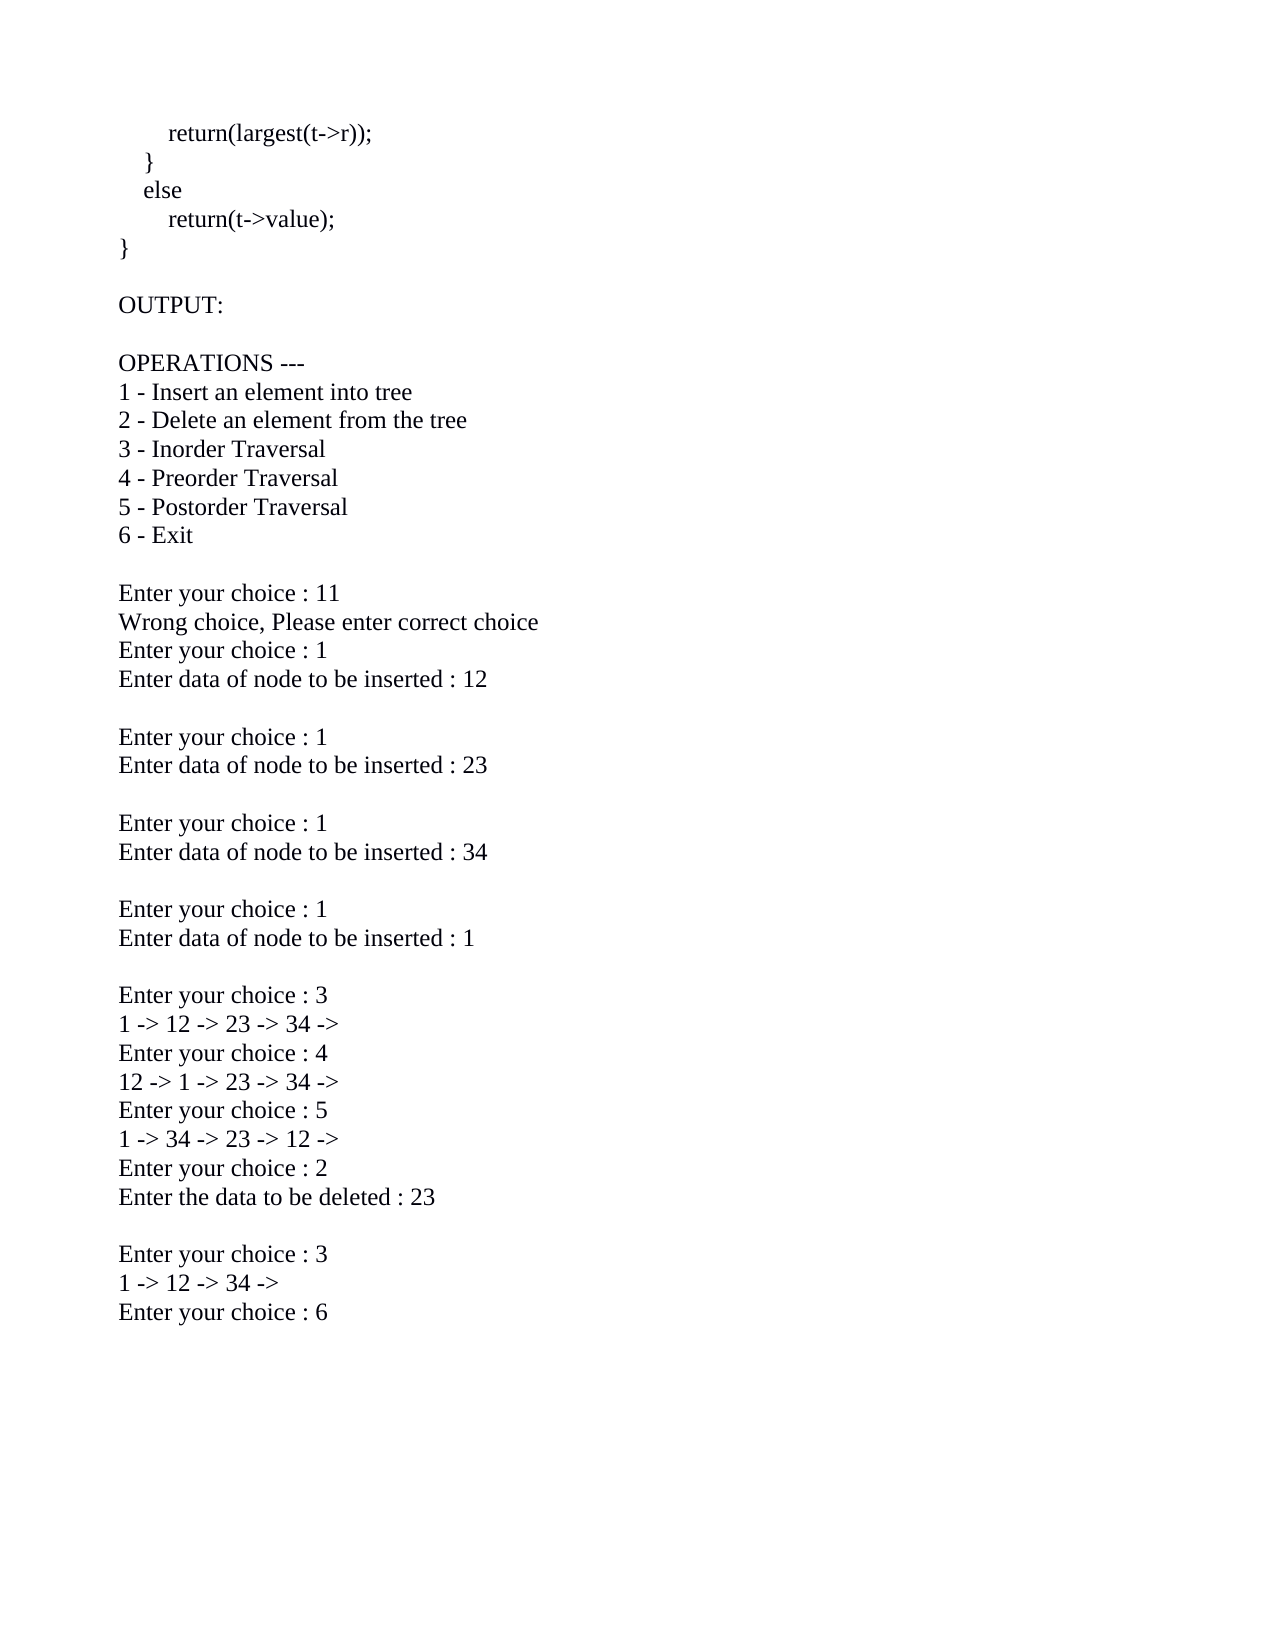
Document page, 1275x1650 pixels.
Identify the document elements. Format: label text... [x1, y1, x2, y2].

text Enter your choice : 11 [118, 578, 1157, 607]
text Enter your choice : 1 [118, 722, 1157, 751]
text Enter your choice : 2 [118, 1153, 1157, 1182]
text Enter your choice : 1 [118, 808, 1157, 837]
text 1 - Insert an element into tree [118, 377, 1157, 406]
text else [118, 176, 1157, 204]
text 1 -> 12 -> 34 -> [118, 1268, 1157, 1297]
text } [118, 147, 1157, 176]
text Enter data of node to be inserted : 1 [118, 923, 1157, 952]
text Enter the data to be deleted : 23 [118, 1182, 1157, 1211]
text Enter data of node to be inserted : 23 [118, 751, 1157, 779]
text Enter your choice : 6 [118, 1297, 1157, 1326]
text 12 -> 1 -> 23 -> 34 -> [118, 1067, 1157, 1096]
text 5 - Postorder Traversal [118, 492, 1157, 521]
text Wrong choice, Please enter correct choice [118, 607, 1157, 636]
text Enter your choice : 1 [118, 636, 1157, 664]
text return(largest(t->r)); [118, 118, 1157, 147]
text 2 - Delete an element from the tree [118, 406, 1157, 434]
text return(t->value); [118, 204, 1157, 233]
text } [118, 233, 1157, 262]
text OPERATIONS --- [118, 348, 1157, 377]
text Enter your choice : 5 [118, 1096, 1157, 1124]
text Enter your choice : 4 [118, 1038, 1157, 1067]
text 4 - Preorder Traversal [118, 463, 1157, 492]
text Enter data of node to be inserted : 34 [118, 837, 1157, 866]
text Enter your choice : 3 [118, 981, 1157, 1009]
text OUTPUT: [118, 291, 1157, 319]
text 6 - Exit [118, 521, 1157, 549]
text Enter data of node to be inserted : 12 [118, 664, 1157, 693]
text Enter your choice : 3 [118, 1239, 1157, 1268]
text 1 -> 12 -> 23 -> 34 -> [118, 1009, 1157, 1038]
text 3 - Inorder Traversal [118, 434, 1157, 463]
text 1 -> 34 -> 23 -> 12 -> [118, 1124, 1157, 1153]
text Enter your choice : 1 [118, 894, 1157, 923]
